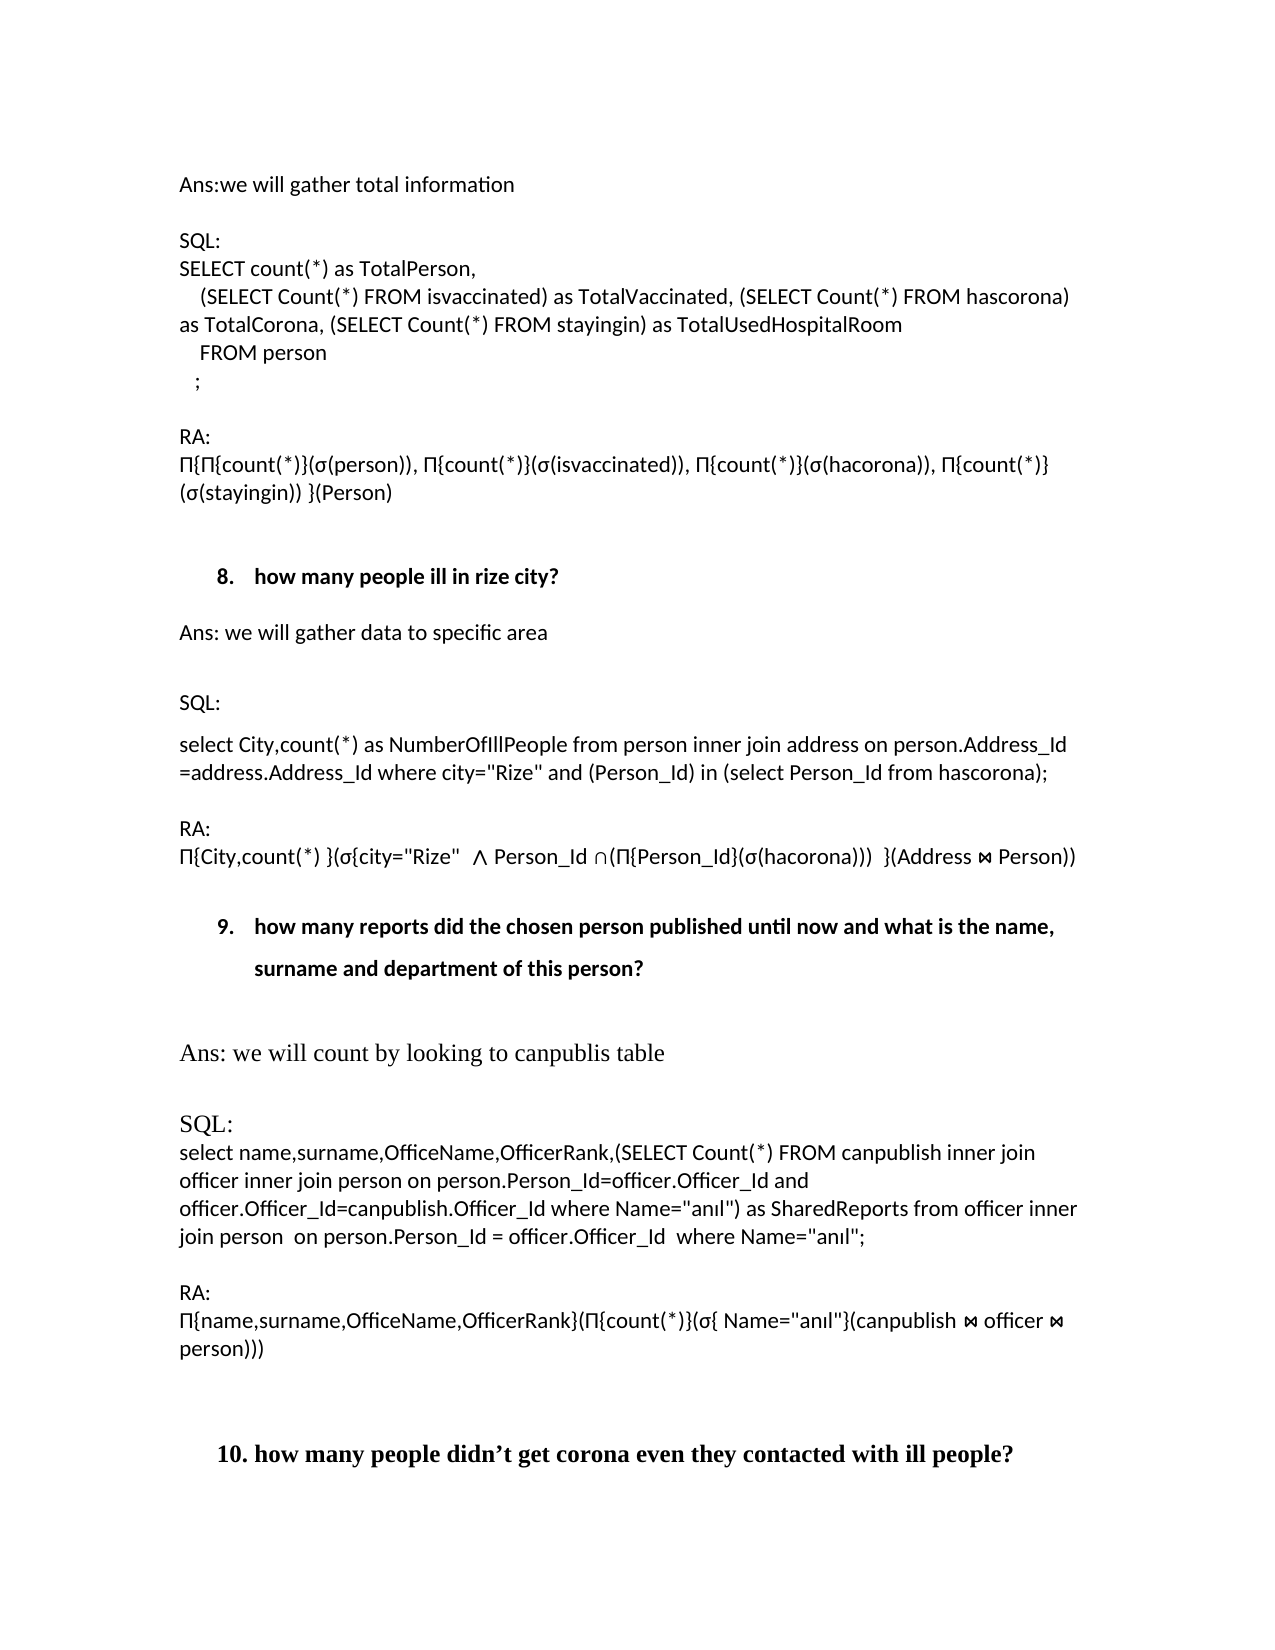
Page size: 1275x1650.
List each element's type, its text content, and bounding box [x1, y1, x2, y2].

text (SELECT Count(*) FROM isvaccinated) as TotalVaccinated, (SELECT Count(*) FROM hascorona) as TotalCorona, (SELECT Count(*) FROM stayingin) as TotalUsedHospitalRoom [179, 282, 1096, 338]
text Ans:we will gather total information [179, 170, 1096, 198]
text SQL: [179, 1109, 1096, 1138]
text RA: [179, 814, 1096, 842]
list how many people ill in rize city? [217, 562, 1096, 590]
text Π{City,count(*) }(σ{city="Rize" ∧ Person_Id ∩(Π{Person_Id}(σ(hacorona))) }(Address ⋈ Person)) [179, 842, 1096, 871]
text select City,count(*) as NumberOfIllPeople from person inner join address on person.Address_Id =address.Address_Id where city="Rize" and (Person_Id) in (select Person_Id from hascorona); [179, 730, 1096, 786]
text Ans: we will count by looking to canpublis table [179, 1038, 1096, 1067]
text Π{name,surname,OfficeName,OfficerRank}(Π{count(*)}(σ{ Name="anıl"}(canpublish ⋈ officer ⋈ person))) [179, 1306, 1096, 1362]
text select name,surname,OfficeName,OfficerRank,(SELECT Count(*) FROM canpublish inner join officer inner join person on person.Person_Id=officer.Officer_Id and officer.Officer_Id=canpublish.Officer_Id where Name="anıl") as SharedReports from officer inner join person on person.Person_Id = officer.Officer_Id where Name="anıl"; [179, 1138, 1096, 1250]
text SQL: [179, 226, 1096, 254]
text Π{Π{count(*)}(σ(person)), Π{count(*)}(σ(isvaccinated)), Π{count(*)}(σ(hacorona)), Π{count(*)}(σ(stayingin)) }(Person) [179, 450, 1096, 506]
text FROM person [179, 338, 1096, 366]
text Ans: we will gather data to specific area [179, 618, 1096, 646]
list how many reports did the chosen person published until now and what is the name, surname and department of this person? [217, 912, 1096, 982]
text RA: [179, 422, 1096, 450]
text ; [179, 366, 1096, 394]
text SQL: [179, 688, 1096, 716]
list how many people didn’t get corona even they contacted with ill people? [217, 1439, 1096, 1468]
text RA: [179, 1278, 1096, 1306]
text SELECT count(*) as TotalPerson, [179, 254, 1096, 282]
